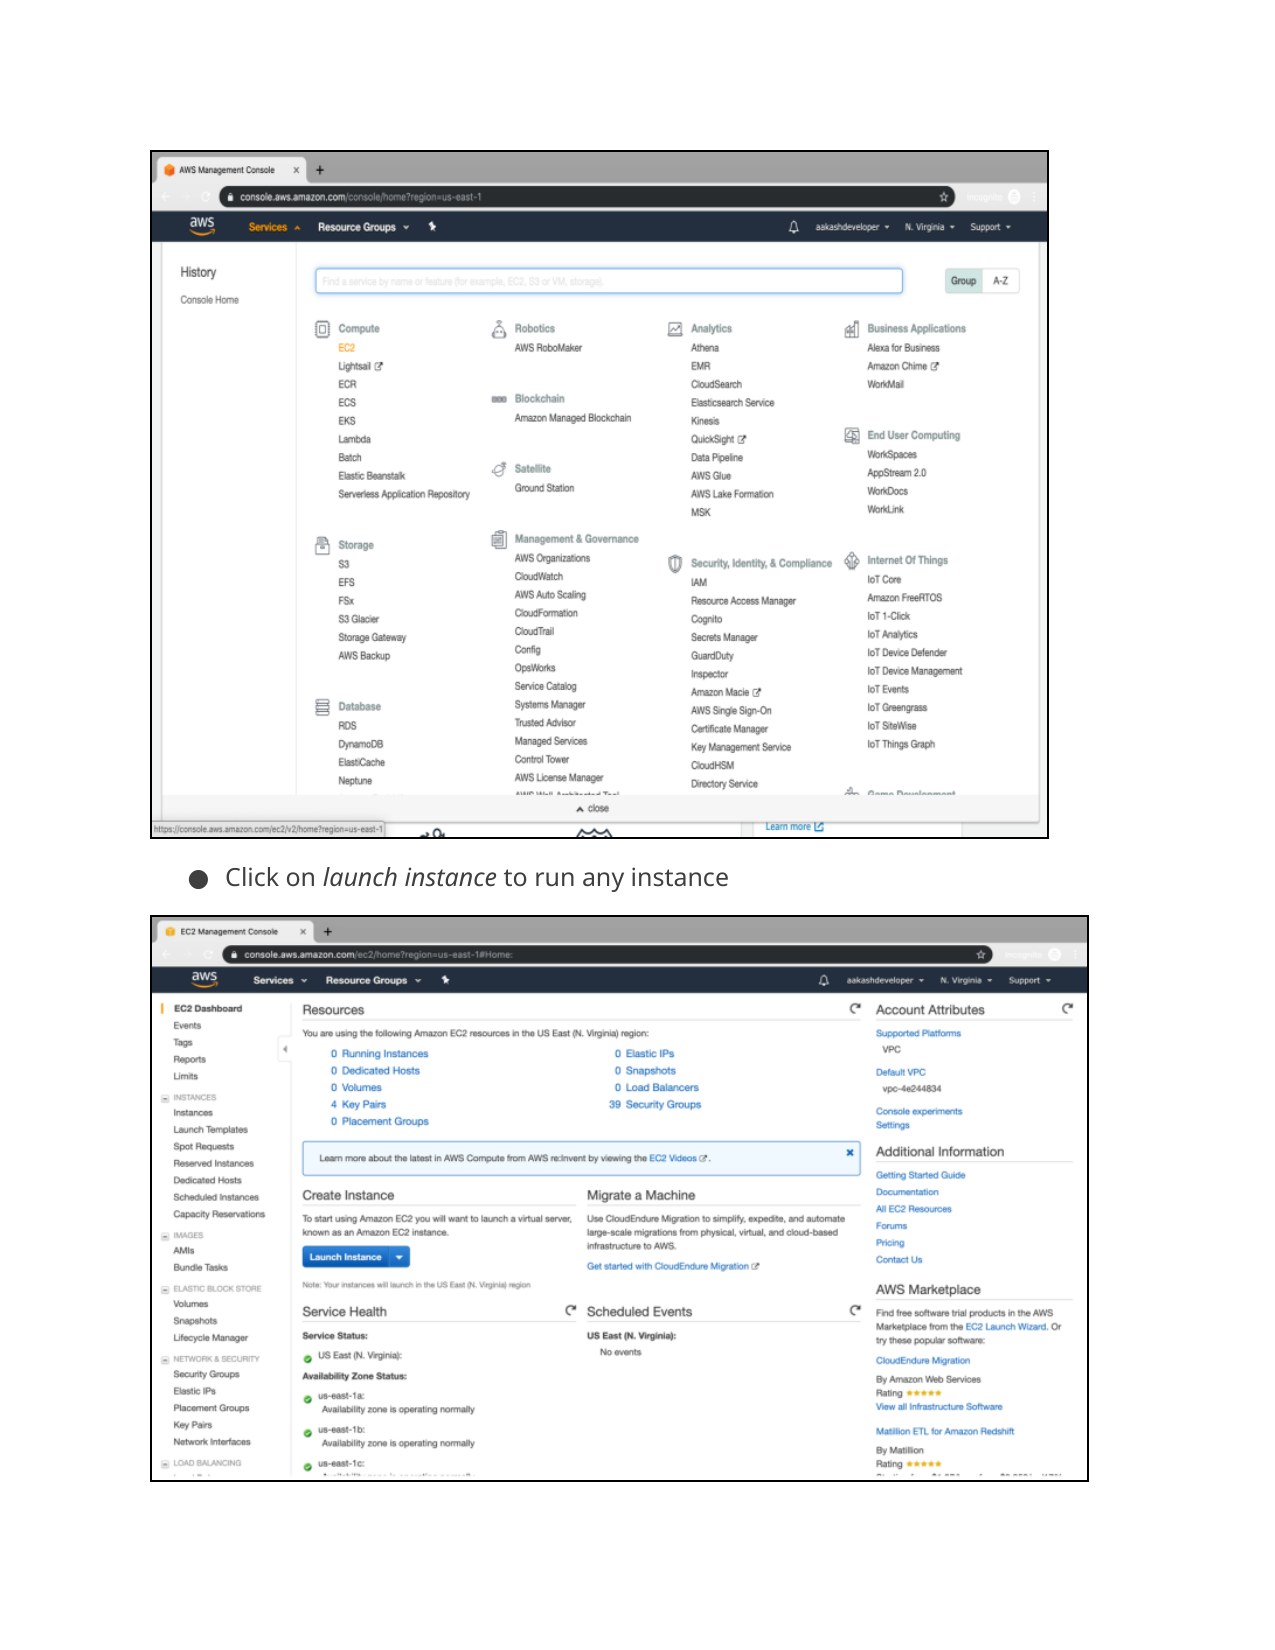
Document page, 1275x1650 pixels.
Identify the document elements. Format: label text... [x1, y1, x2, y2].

picture [152, 917, 1087, 1480]
list Click on launch instance to run any instance [187, 860, 1125, 894]
picture [152, 152, 1047, 837]
